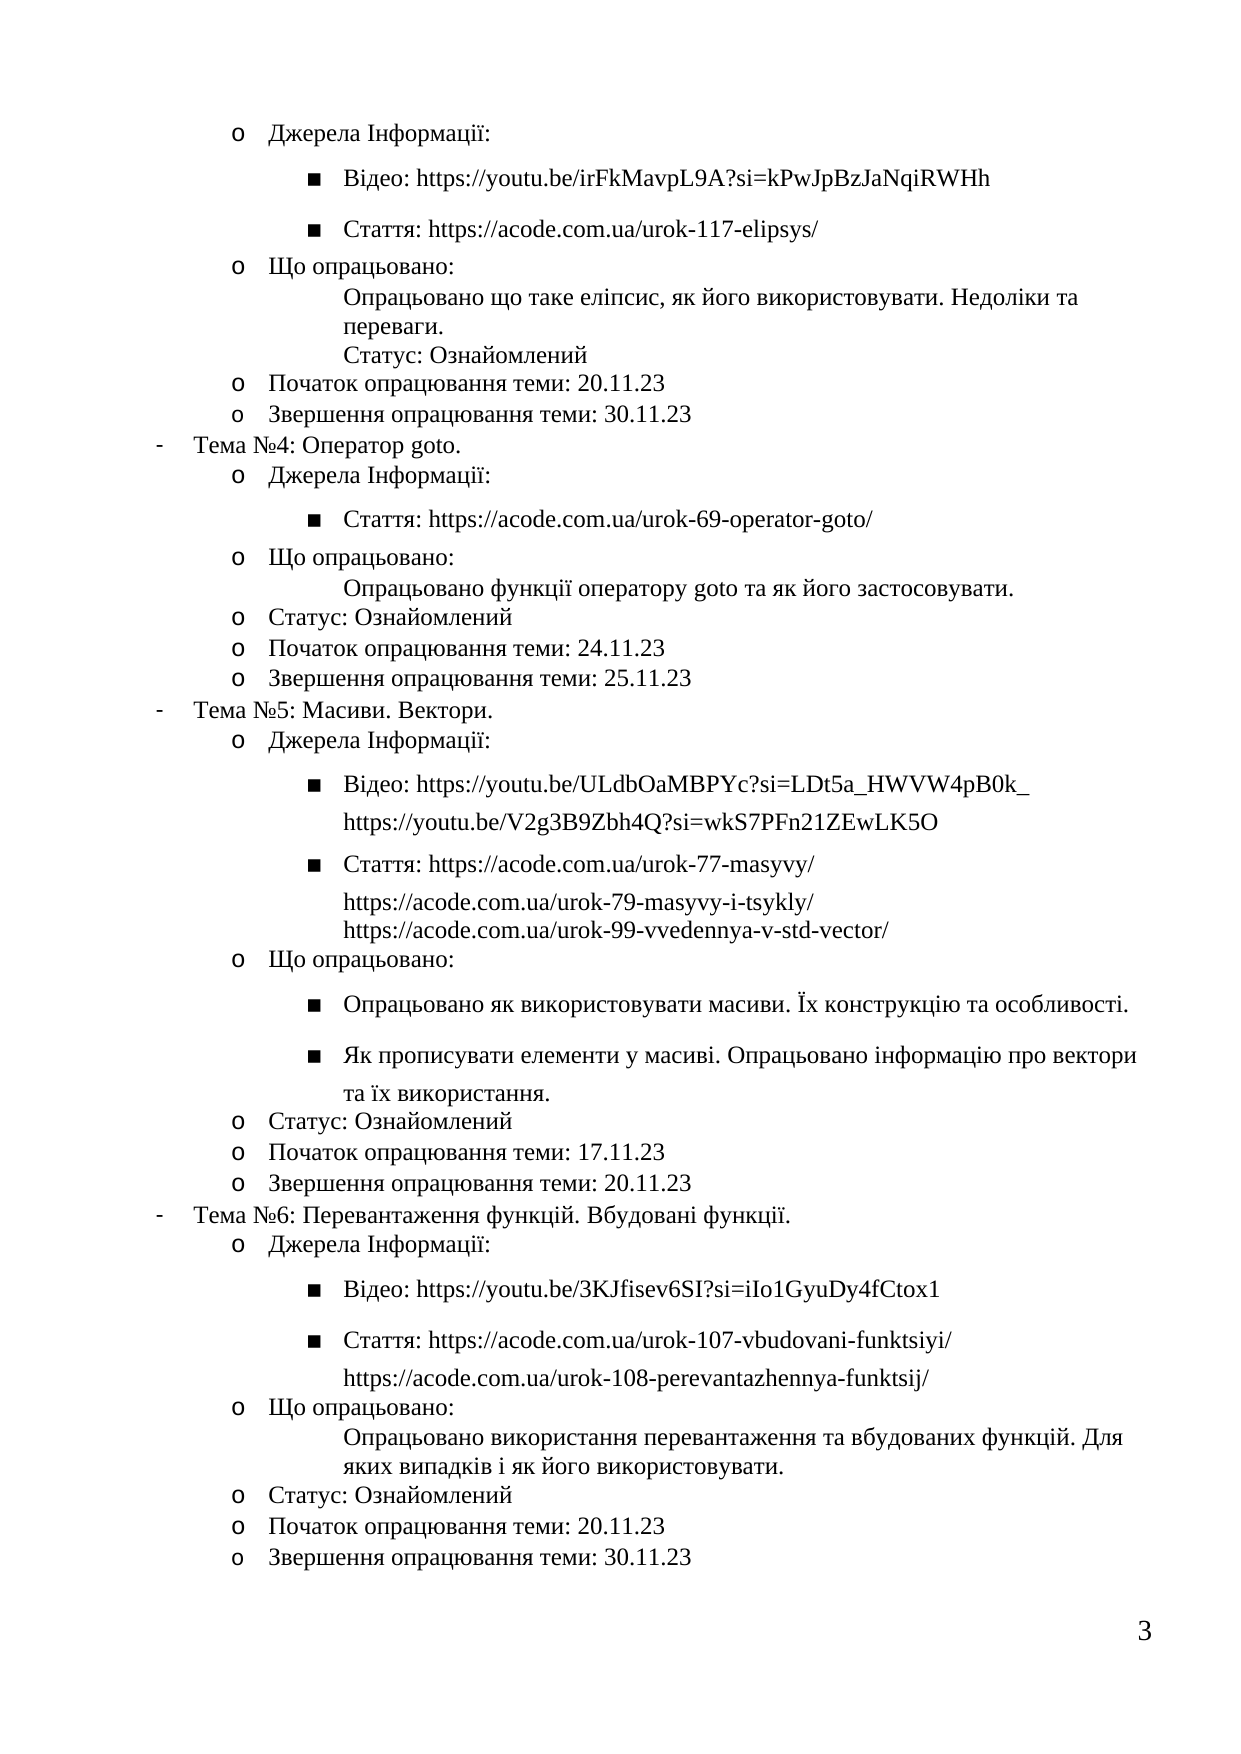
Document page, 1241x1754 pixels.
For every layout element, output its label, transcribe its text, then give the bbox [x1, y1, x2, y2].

list Звершення опрацювання теми: 20.11.23 [231, 1168, 1152, 1199]
text Опрацьовано використання перевантаження та вбудованих функцій. Для яких випадків і як його використовувати. [343, 1422, 1152, 1480]
list Статус: Ознайомлений [231, 602, 1152, 633]
list Стаття: https://acode.com.ua/urok-117-elipsys/ [306, 200, 1152, 251]
list Джерела Інформації: [231, 1229, 1152, 1260]
list Звершення опрацювання теми: 30.11.23 [231, 399, 1152, 429]
list Що опрацьовано: [231, 1392, 1152, 1422]
list Стаття: https://acode.com.ua/urok-107-vbudovani-funktsiyi/ https://acode.com.ua/urok-108-perevantazhennya-funktsij/ [306, 1312, 1152, 1392]
list Стаття: https://acode.com.ua/urok-69-operator-goto/ [306, 491, 1152, 542]
list Джерела Інформації: [231, 725, 1152, 756]
text Опрацьовано функції оператору goto та як його застосовувати. [343, 573, 1152, 602]
list Статус: Ознайомлений [343, 340, 1152, 368]
list Стаття: https://acode.com.ua/urok-77-masyvy/ https://acode.com.ua/urok-79-masyvy-i-tsykly/ https://acode.com.ua/urok-99-vvedennya-v-std-vector/ [306, 836, 1152, 944]
list Початок опрацювання теми: 20.11.23 [231, 1511, 1152, 1542]
list Тема №5: Масиви. Вектори. [156, 694, 1152, 725]
list Звершення опрацювання теми: 25.11.23 [231, 663, 1152, 694]
list Що опрацьовано: [231, 542, 1152, 573]
list Звершення опрацювання теми: 30.11.23 [231, 1542, 1152, 1572]
list Тема №6: Перевантаження функцій. Вбудовані функції. [156, 1199, 1152, 1229]
list Відео: https://youtu.be/irFkMavpL9A?si=kPwJpBzJaNqiRWHh [306, 149, 1152, 200]
list Як прописувати елементи у масиві. Опрацьовано інформацію про вектори та їх використання. [306, 1026, 1152, 1106]
list Відео: https://youtu.be/ULdbOaMBPYc?si=LDt5a_HWVW4pB0k_ https://youtu.be/V2g3B9Zbh4Q?si=wkS7PFn21ZEwLK5O [306, 756, 1152, 836]
list Статус: Ознайомлений [231, 1480, 1152, 1511]
list Тема №4: Оператор goto. [156, 429, 1152, 460]
list Початок опрацювання теми: 17.11.23 [231, 1137, 1152, 1168]
list Статус: Ознайомлений [231, 1106, 1152, 1137]
list Джерела Інформації: [231, 460, 1152, 491]
list Початок опрацювання теми: 24.11.23 [231, 633, 1152, 663]
list Початок опрацювання теми: 20.11.23 [231, 368, 1152, 399]
list Що опрацьовано: [231, 944, 1152, 975]
list Опрацьовано що таке еліпсис, як його використовувати. Недоліки та переваги. [343, 282, 1152, 340]
list Відео: https://youtu.be/3KJfisev6SI?si=iIo1GyuDy4fCtox1 [306, 1260, 1152, 1312]
list Опрацьовано як використовувати масиви. Їх конструкцію та особливості. [306, 975, 1152, 1026]
list Що опрацьовано: [231, 251, 1152, 282]
list Джерела Інформації: [231, 118, 1152, 149]
